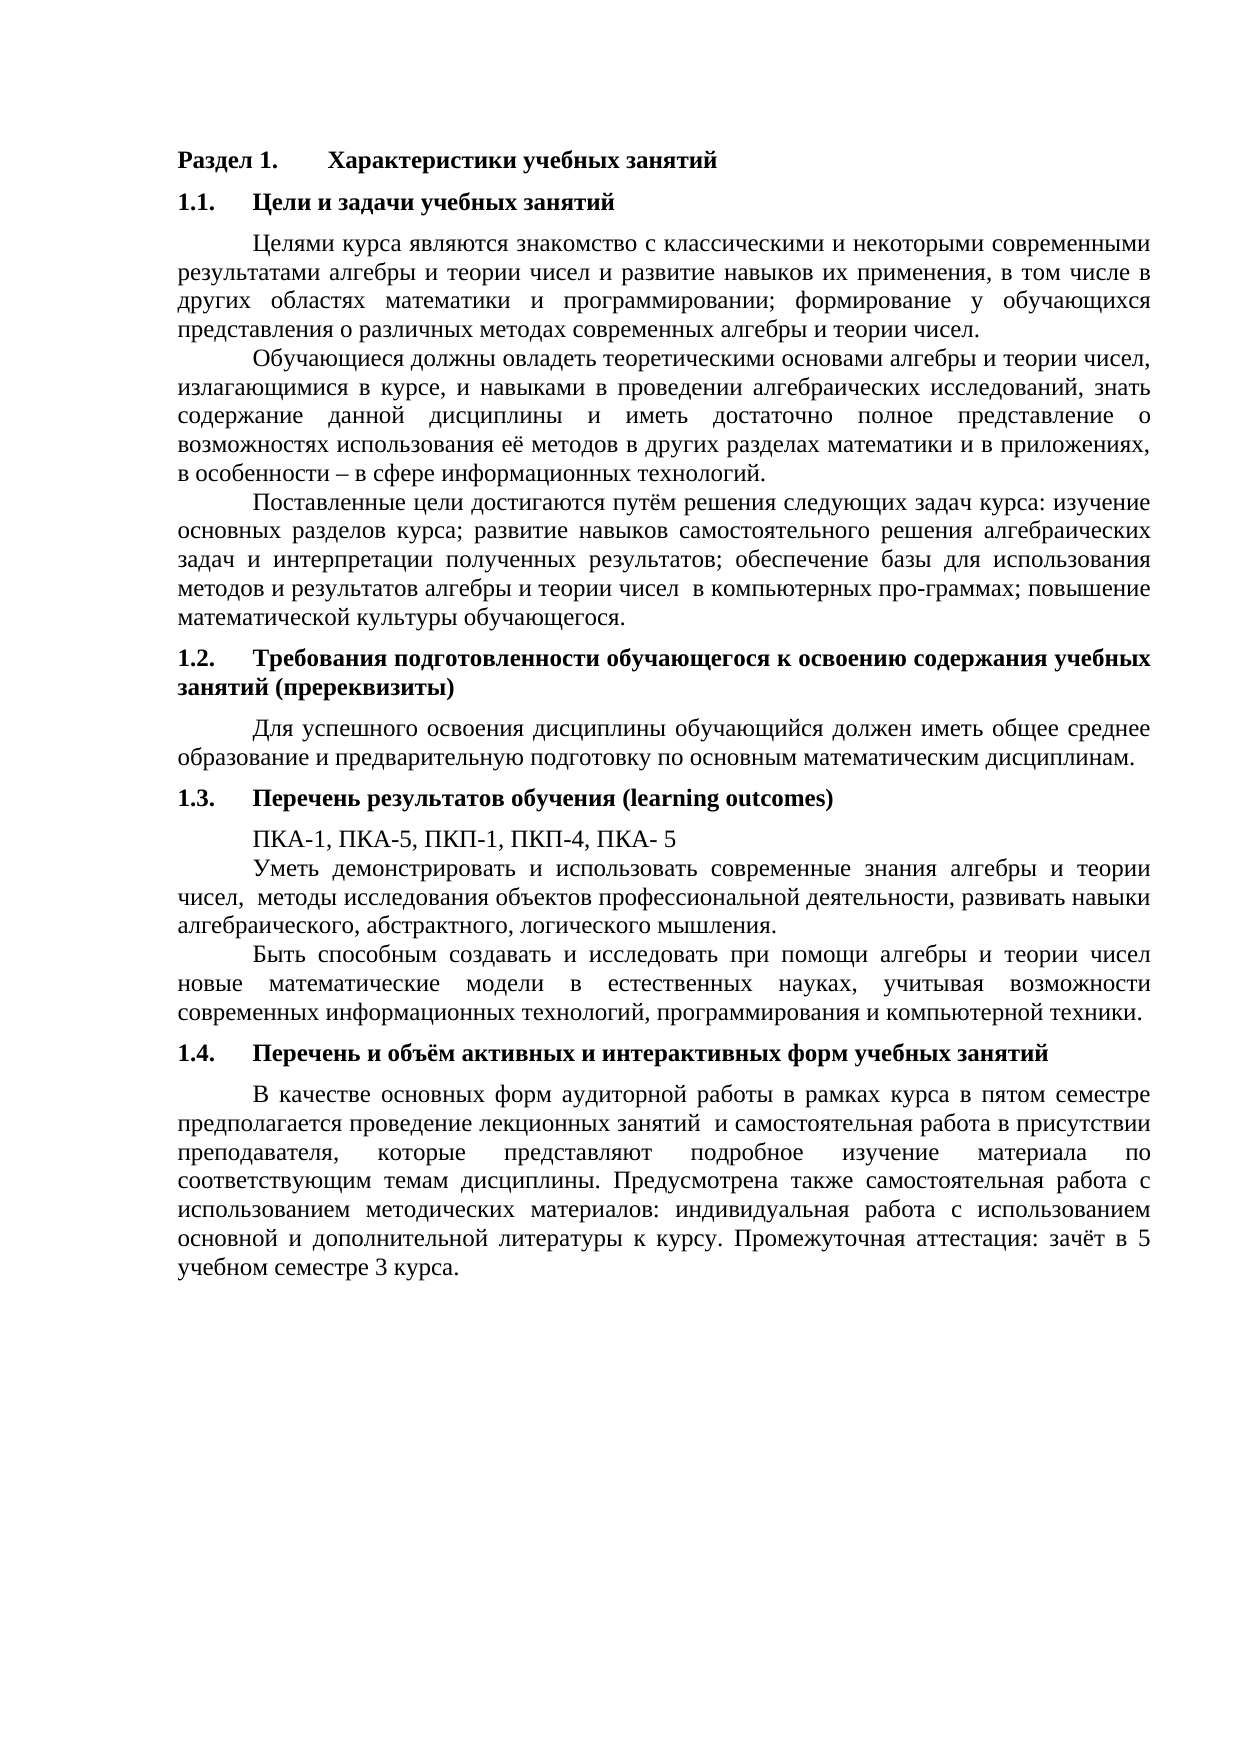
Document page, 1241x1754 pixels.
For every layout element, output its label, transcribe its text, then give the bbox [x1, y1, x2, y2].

text Для успешного освоения дисциплины обучающийся должен иметь общее среднее образование и предварительную подготовку по основным математическим дисциплинам. [177, 713, 1152, 770]
text Целями курса являются знакомство с классическими и некоторыми современными результатами алгебры и теории чисел и развитие навыков их применения, в том числе в других областях математики и программировании; формирование у обучающихся представления о различных методах современных алгебры и теории чисел. [177, 228, 1152, 343]
text Раздел 1. Характеристики учебных занятий [177, 145, 1152, 174]
text Уметь демонстрировать и использовать современные знания алгебры и теории чисел, методы исследования объектов профессиональной деятельности, развивать навыки алгебраического, абстрактного, логического мышления. [177, 853, 1152, 939]
text 1.2. Требования подготовленности обучающегося к освоению содержания учебных занятий (пререквизиты) [177, 643, 1152, 700]
text Обучающиеся должны овладеть теоретическими основами алгебры и теории чисел, излагающимися в курсе, и навыками в проведении алгебраических исследований, знать содержание данной дисциплины и иметь достаточно полное представление о возможностях использования её методов в других разделах математики и в приложениях, в особенности – в сфере информационных технологий. [177, 343, 1152, 487]
text 1.3. Перечень результатов обучения (learning outcomes) [177, 783, 1152, 812]
text В качестве основных форм аудиторной работы в рамках курса в пятом семестре предполагается проведение лекционных занятий и самостоятельная работа в присутствии преподавателя, которые представляют подробное изучение материала по соответствующим темам дисциплины. Предусмотрена также самостоятельная работа с использованием методических материалов: индивидуальная работа с использованием основной и дополнительной литературы к курсу. Промежуточная аттестация: зачёт в 5 учебном семестре 3 курса. [177, 1079, 1152, 1280]
text Поставленные цели достигаются путём решения следующих задач курса: изучение основных разделов курса; развитие навыков самостоятельного решения алгебраических задач и интерпретации полученных результатов; обеспечение базы для использования методов и результатов алгебры и теории чисел в компьютерных про-граммах; повышение математической культуры обучающегося. [177, 487, 1152, 630]
text ПКА-1, ПКА-5, ПКП-1, ПКП-4, ПКА- 5 [177, 824, 1152, 853]
text 1.1. Цели и задачи учебных занятий [177, 187, 1152, 215]
text 1.4. Перечень и объём активных и интерактивных форм учебных занятий [177, 1038, 1152, 1067]
text Быть способным создавать и исследовать при помощи алгебры и теории чисел новые математические модели в естественных науках, учитывая возможности современных информационных технологий, программирования и компьютерной техники. [177, 939, 1152, 1025]
